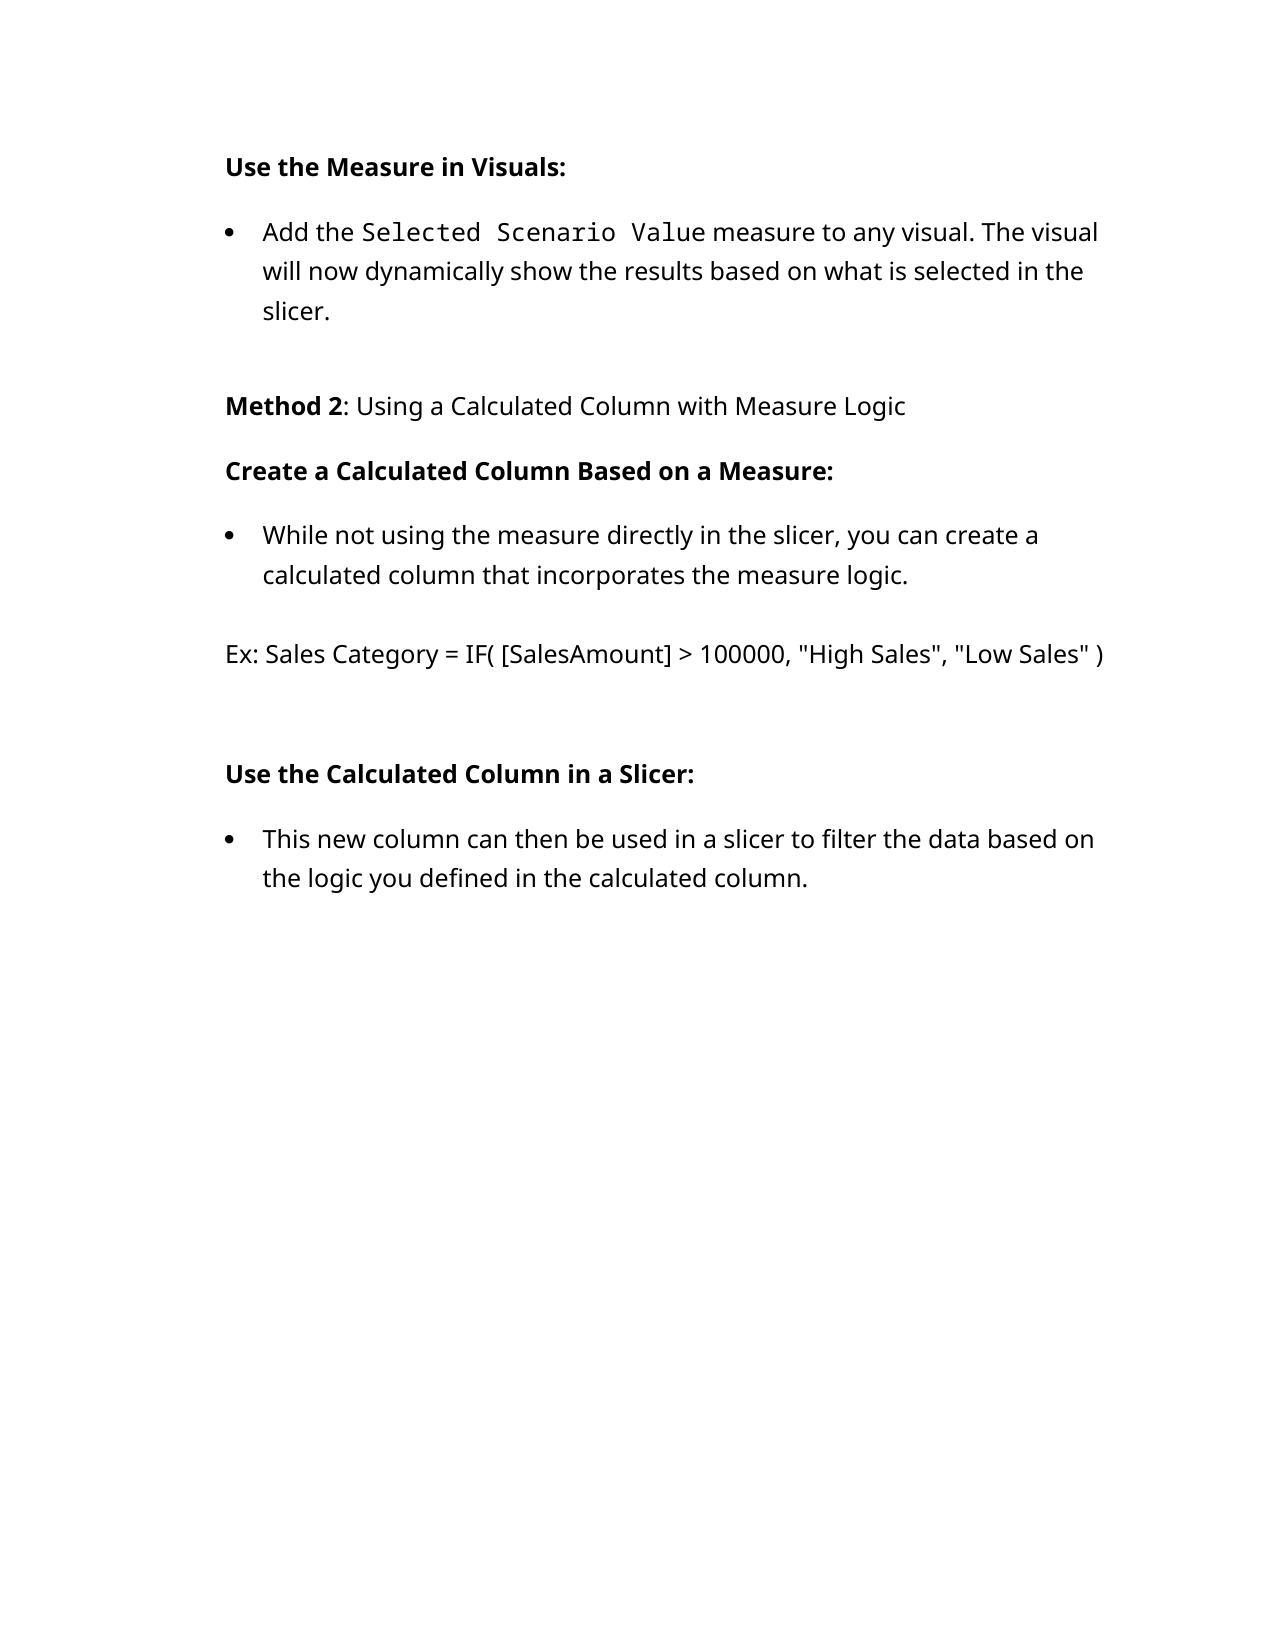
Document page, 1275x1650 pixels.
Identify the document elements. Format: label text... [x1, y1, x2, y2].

list While not using the measure directly in the slicer, you can create a calculated column that incorporates the measure logic. [225, 518, 1125, 592]
text Ex: Sales Category = IF( [SalesAmount] > 100000, "High Sales", "Low Sales" ) [225, 636, 1125, 671]
list This new column can then be used in a slicer to filter the data based on the logic you defined in the calculated column. [225, 822, 1125, 895]
text Method 2: Using a Calculated Column with Measure Logic [225, 389, 1125, 423]
text Use the Measure in Visuals: [150, 150, 1125, 184]
text Use the Calculated Column in a Slicer: [150, 757, 1125, 791]
list Add the Selected Scenario Value measure to any visual. The visual will now dynamically show the results based on what is selected in the slicer. [225, 214, 1125, 327]
text Create a Calculated Column Based on a Measure: [150, 453, 1125, 488]
